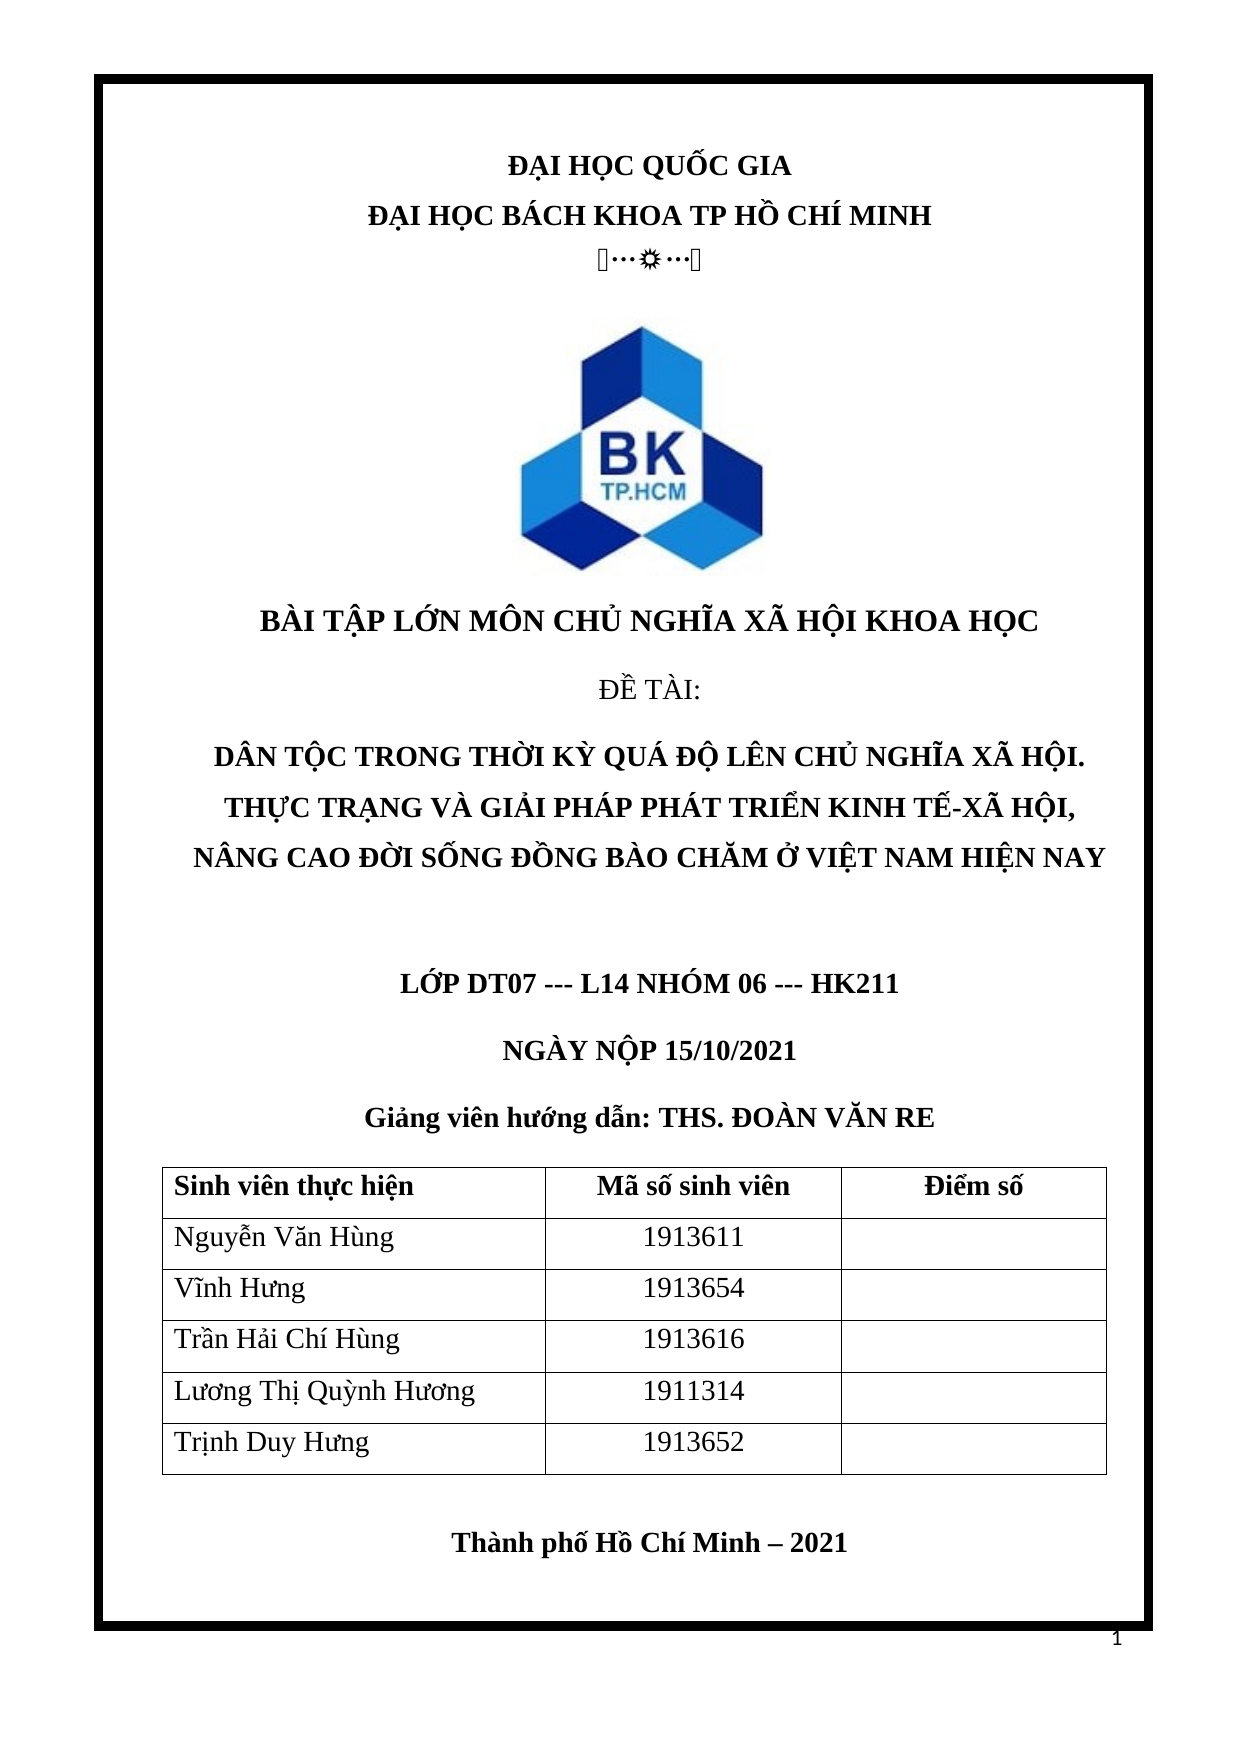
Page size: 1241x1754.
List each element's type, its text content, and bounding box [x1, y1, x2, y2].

table_header Sinh viên thực hiện [163, 1168, 545, 1218]
text Thành phố Hồ Chí Minh – 2021 [177, 1526, 1122, 1559]
table_cell [842, 1424, 1106, 1474]
table_cell Trần Hải Chí Hùng [163, 1321, 545, 1372]
table_cell 1911314 [546, 1373, 841, 1423]
table_cell [842, 1219, 1106, 1269]
table_cell Lương Thị Quỳnh Hương [163, 1373, 545, 1423]
table_cell Trịnh Duy Hưng [163, 1424, 545, 1474]
table_header Điểm số [842, 1168, 1106, 1218]
table_cell 1913654 [546, 1270, 841, 1320]
text LỚP DT07 --- L14 NHÓM 06 --- HK211 [177, 966, 1122, 999]
table_cell Vĩnh Hưng [163, 1270, 545, 1320]
list DÂN TỘC TRONG THỜI KỲ QUÁ ĐỘ LÊN CHỦ NGHĨA XÃ HỘI. THỰC TRẠNG VÀ GIẢI PHÁP PHÁT TRIỂN KINH TẾ-XÃ HỘI, [177, 739, 1122, 823]
text ĐỀ TÀI: [177, 672, 1122, 706]
table_header Mã số sinh viên [546, 1168, 841, 1218]
text BÀI TẬP LỚN MÔN CHỦ NGHĨA XÃ HỘI KHOA HỌC [177, 602, 1122, 638]
table_cell Nguyễn Văn Hùng [163, 1219, 545, 1269]
text Giảng viên hướng dẫn: THS. ĐOÀN VĂN RE [177, 1100, 1122, 1133]
text ĐẠI HỌC QUỐC GIA [177, 148, 1122, 181]
table_cell 1913616 [546, 1321, 841, 1372]
text NGÀY NỘP 15/10/2021 [177, 1033, 1122, 1066]
table_cell [842, 1373, 1106, 1423]
table_cell 1913652 [546, 1424, 841, 1474]
picture [512, 317, 771, 576]
text ĐẠI HỌC BÁCH KHOA TP HỒ CHÍ MINH [177, 198, 1122, 232]
table_cell [842, 1270, 1106, 1320]
table_cell [842, 1321, 1106, 1372]
table_cell 1913611 [546, 1219, 841, 1269]
list NÂNG CAO ĐỜI SỐNG ĐỒNG BÀO CHĂM Ở VIỆT NAM HIỆN NAY [177, 840, 1122, 874]
